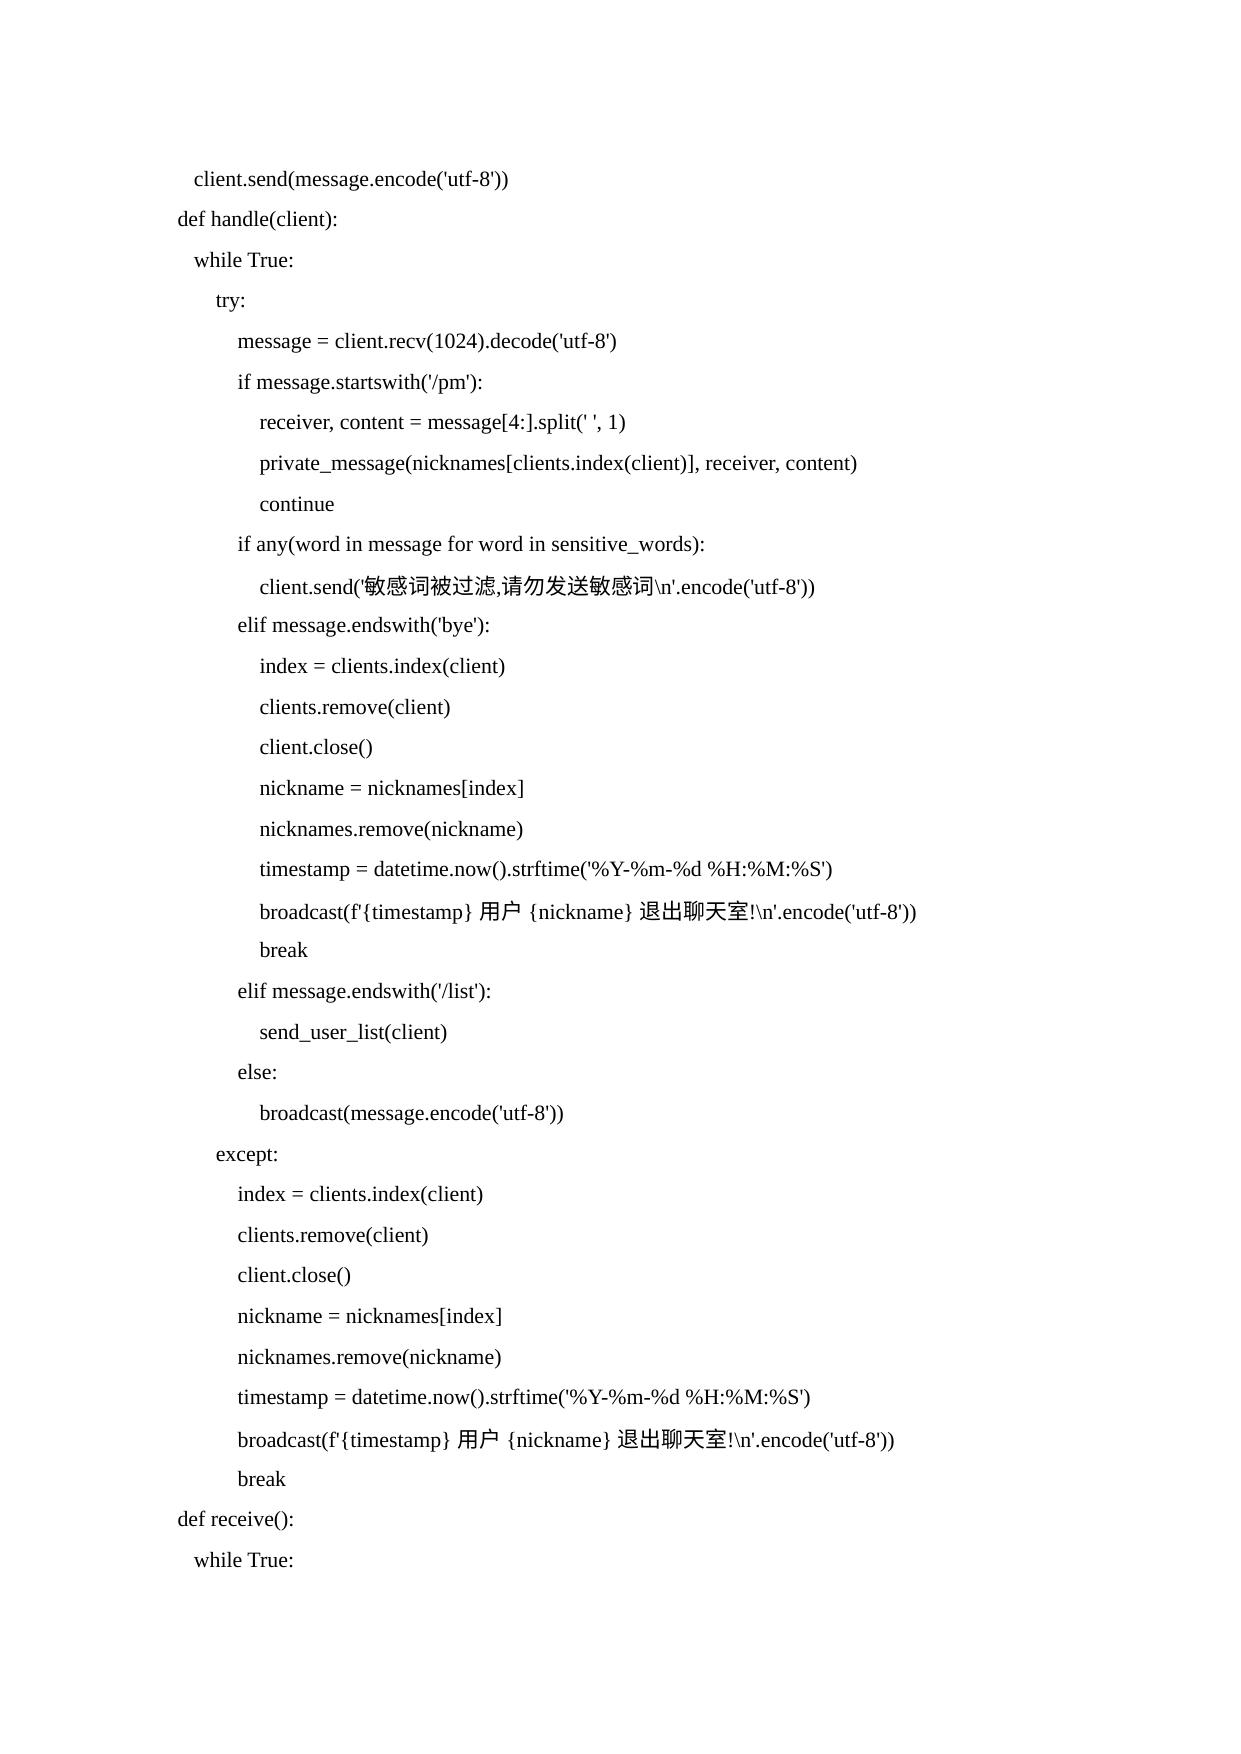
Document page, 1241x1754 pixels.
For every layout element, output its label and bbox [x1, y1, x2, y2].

text [177, 162, 1063, 1576]
